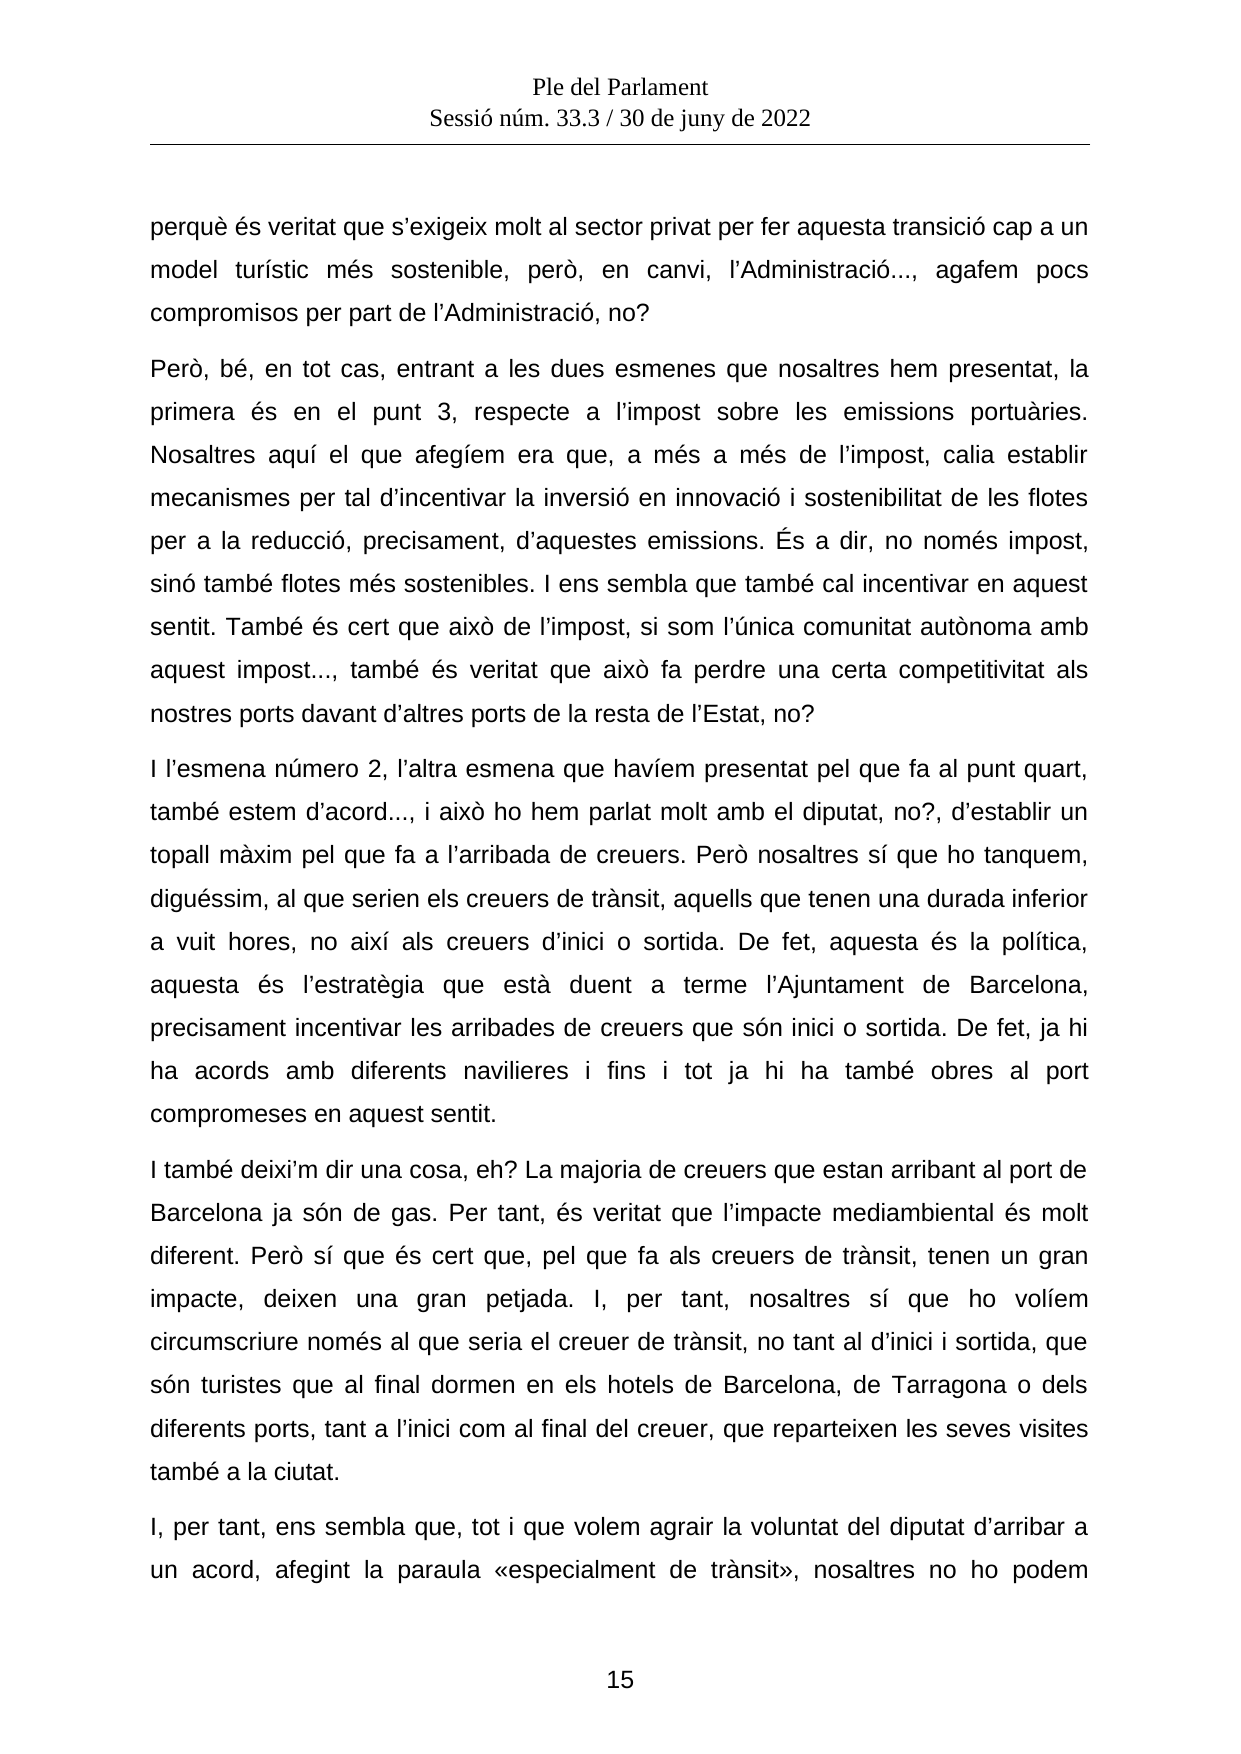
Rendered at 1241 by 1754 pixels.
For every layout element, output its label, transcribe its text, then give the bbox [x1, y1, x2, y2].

text I també deixi’m dir una cosa, eh? La majoria de creuers que estan arribant al port de Barcelona ja són de gas. Per tant, és veritat que l’impacte mediambiental és molt diferent. Però sí que és cert que, pel que fa als creuers de trànsit, tenen un gran impacte, deixen una gran petjada. I, per tant, nosaltres sí que ho volíem circumscriure només al que seria el creuer de trànsit, no tant al d’inici i sortida, que són turistes que al final dormen en els hotels de Barcelona, de Tarragona o dels diferents ports, tant a l’inici com al final del creuer, que reparteixen les seves visites també a la ciutat. [150, 1155, 1090, 1486]
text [150, 1512, 1090, 1584]
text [150, 212, 1090, 327]
text I l’esmena número 2, l’altra esmena que havíem presentat pel que fa al punt quart, també estem d’acord..., i això ho hem parlat molt amb el diputat, no?, d’establir un topall màxim pel que fa a l’arribada de creuers. Però nosaltres sí que ho tanquem, diguéssim, al que serien els creuers de trànsit, aquells que tenen una durada inferior a vuit hores, no així als creuers d’inici o sortida. De fet, aquesta és la política, aquesta és l’estratègia que està duent a terme l’Ajuntament de Barcelona, precisament incentivar les arribades de creuers que són inici o sortida. De fet, ja hi ha acords amb diferents navilieres i fins i tot ja hi ha també obres al port compromeses en aquest sentit. [150, 754, 1090, 1128]
text Però, bé, en tot cas, entrant a les dues esmenes que nosaltres hem presentat, la primera és en el punt 3, respecte a l’impost sobre les emissions portuàries. Nosaltres aquí el que afegíem era que, a més a més de l’impost, calia establir mecanismes per tal d’incentivar la inversió en innovació i sostenibilitat de les flotes per a la reducció, precisament, d’aquestes emissions. És a dir, no només impost, sinó també flotes més sostenibles. I ens sembla que també cal incentivar en aquest sentit. També és cert que això de l’impost, si som l’única comunitat autònoma amb aquest impost..., també és veritat que això fa perdre una certa competitivitat als nostres ports davant d’altres ports de la resta de l’Estat, no? [150, 354, 1090, 727]
